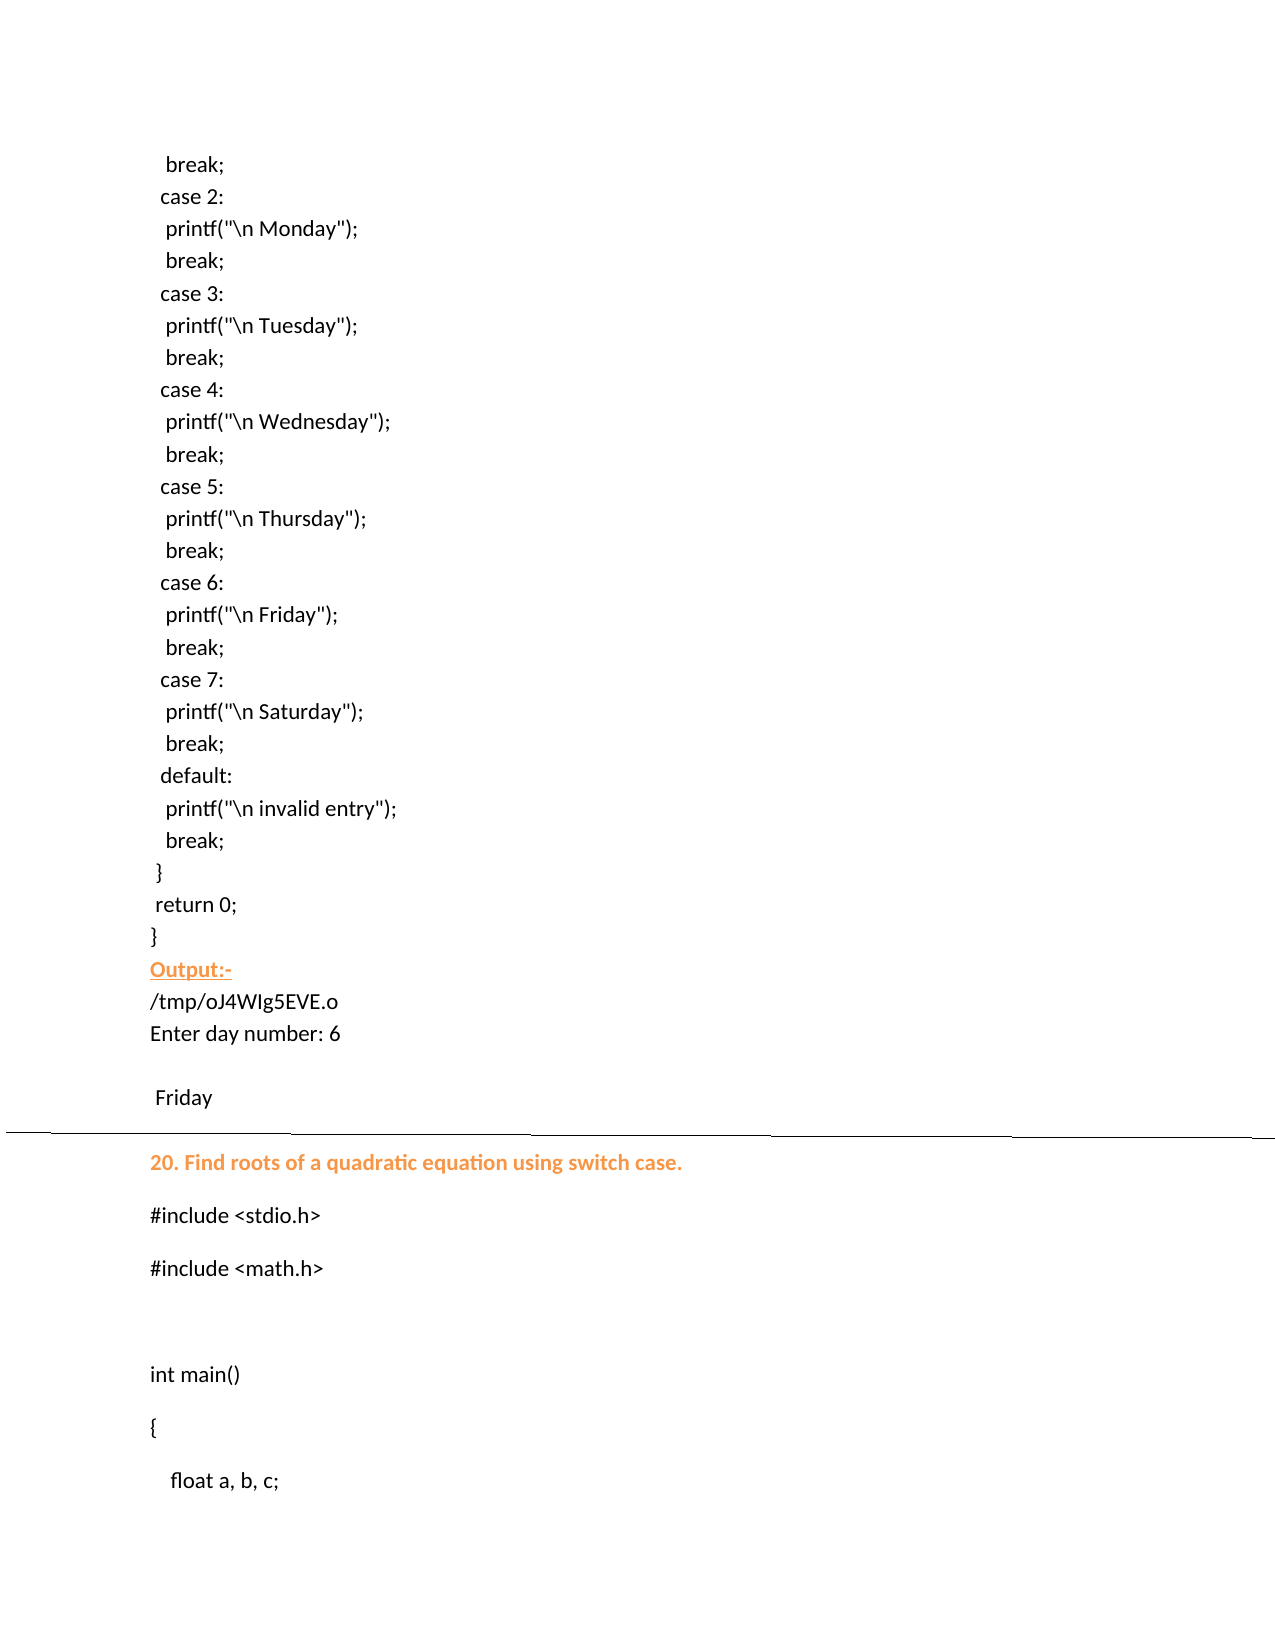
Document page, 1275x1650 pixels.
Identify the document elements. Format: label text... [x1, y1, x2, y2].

text break; [150, 536, 1125, 564]
text break; [150, 343, 1125, 371]
text } [150, 922, 1125, 951]
text printf("\n Monday"); [150, 214, 1125, 242]
text case 5: [150, 472, 1125, 500]
text float a, b, c; [150, 1466, 1125, 1494]
text break; [150, 633, 1125, 661]
text break; [150, 247, 1125, 274]
text break; [150, 440, 1125, 468]
text default: [150, 762, 1125, 789]
text 20. Find roots of a quadratic equation using switch case. [150, 1148, 1125, 1176]
text case 6: [150, 568, 1125, 596]
text } [150, 858, 1125, 886]
text printf("\n invalid entry"); [150, 794, 1125, 822]
text #include <stdio.h> [150, 1201, 1125, 1229]
text printf("\n Wednesday"); [150, 407, 1125, 436]
text printf("\n Friday"); [150, 601, 1125, 629]
text printf("\n Thursday"); [150, 504, 1125, 532]
text case 3: [150, 279, 1125, 307]
text Friday [150, 1083, 1125, 1111]
text break; [150, 729, 1125, 757]
text case 2: [150, 182, 1125, 210]
text #include <math.h> [150, 1254, 1125, 1282]
text /tmp/oJ4WIg5EVE.o [150, 987, 1125, 1015]
text { [150, 1413, 1125, 1441]
text printf("\n Tuesday"); [150, 311, 1125, 339]
text Enter day number: 6 [150, 1019, 1125, 1047]
text case 4: [150, 375, 1125, 403]
text case 7: [150, 665, 1125, 693]
text int main() [150, 1360, 1125, 1388]
text printf("\n Saturday"); [150, 697, 1125, 725]
text Output:- [150, 955, 1125, 983]
text break; [150, 826, 1125, 854]
text return 0; [150, 890, 1125, 918]
text break; [150, 150, 1125, 178]
